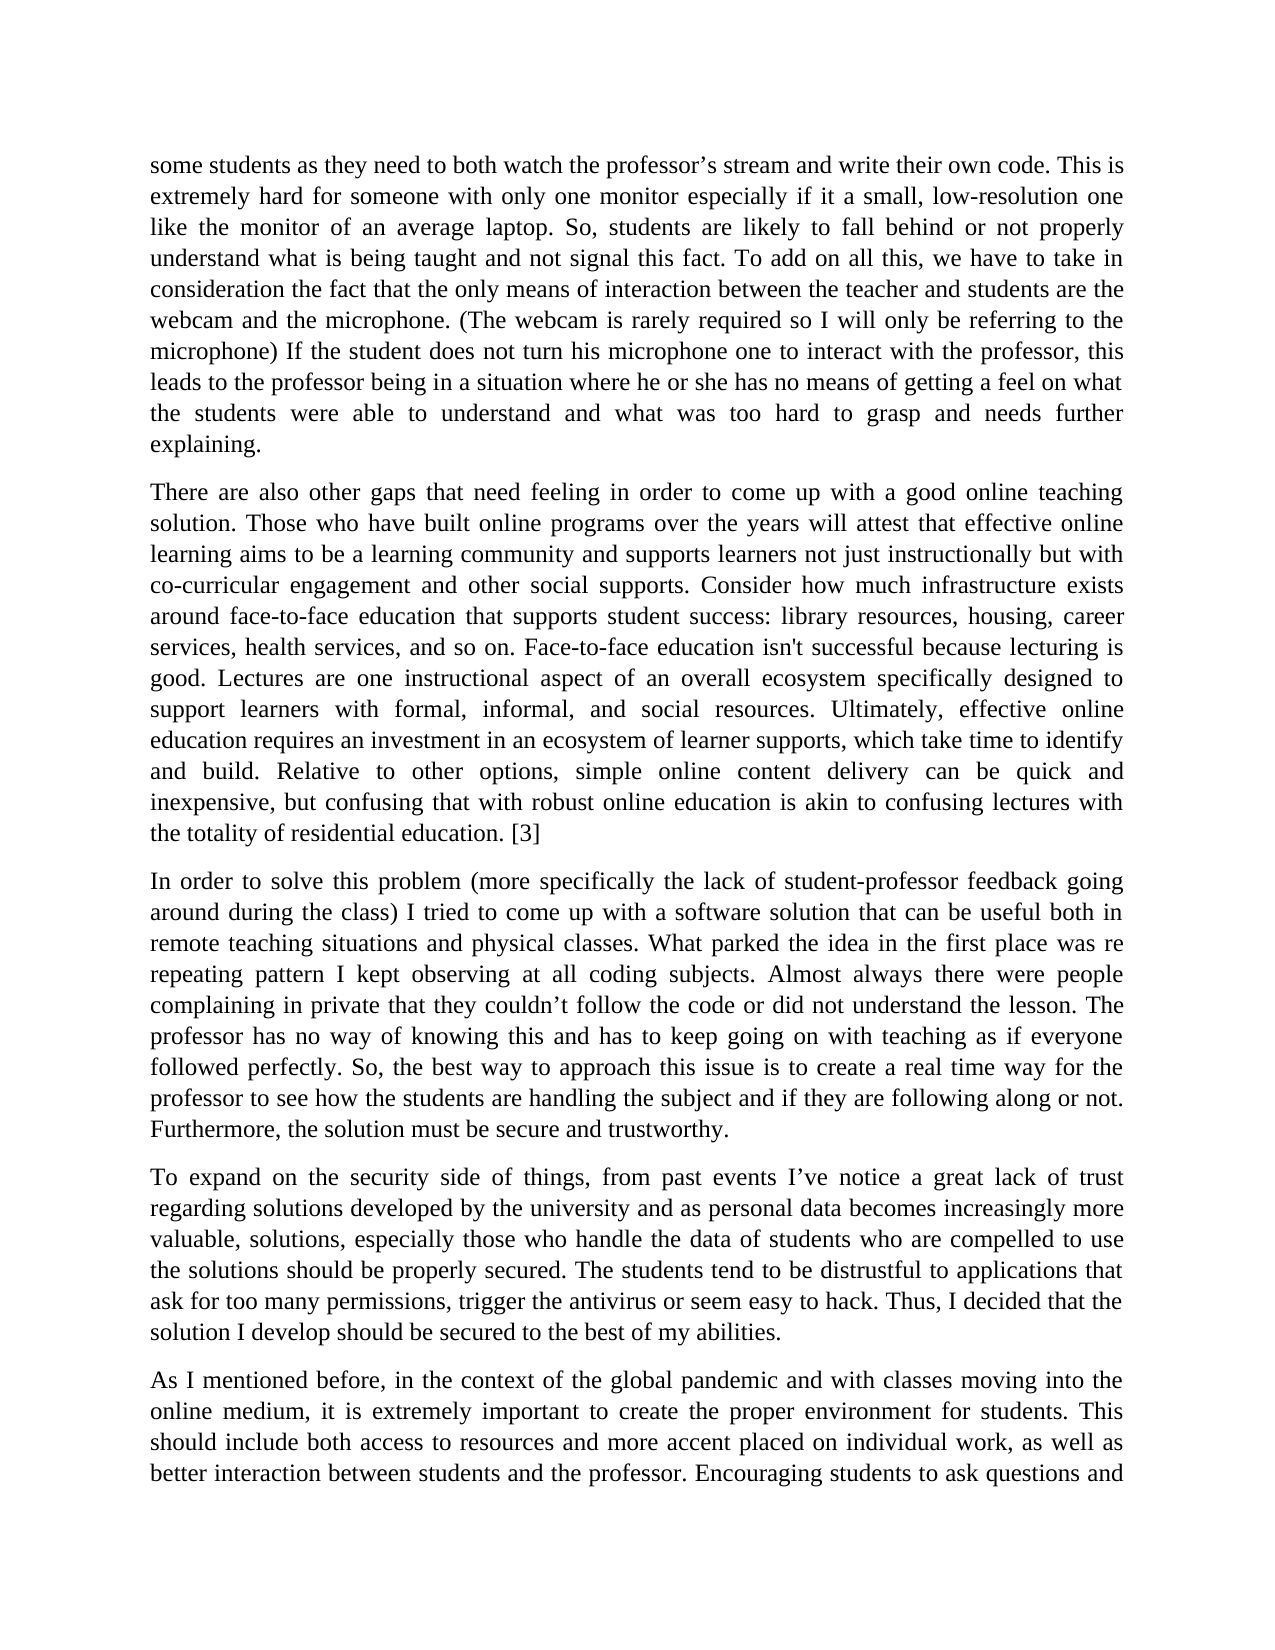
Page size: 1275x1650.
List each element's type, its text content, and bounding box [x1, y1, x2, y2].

text To expand on the security side of things, from past events I’ve notice a great lack of trust regarding solutions developed by the university and as personal data becomes increasingly more valuable, solutions, especially those who handle the data of students who are compelled to use the solutions should be properly secured. The students tend to be distrustful to applications that ask for too many permissions, trigger the antivirus or seem easy to hack. Thus, I decided that the solution I develop should be secured to the best of my abilities. [150, 1162, 1125, 1346]
text In order to solve this problem (more specifically the lack of student-professor feedback going around during the class) I tried to come up with a software solution that can be useful both in remote teaching situations and physical classes. What parked the idea in the first place was re repeating pattern I kept observing at all coding subjects. Almost always there were people complaining in private that they couldn’t follow the code or did not understand the lesson. The professor has no way of knowing this and has to keep going on with teaching as if everyone followed perfectly. So, the best way to approach this issue is to create a real time way for the professor to see how the students are handling the subject and if they are following along or not. Furthermore, the solution must be secure and trustworthy. [150, 866, 1125, 1143]
text There are also other gaps that need feeling in order to come up with a good online teaching solution. Those who have built online programs over the years will attest that effective online learning aims to be a learning community and supports learners not just instructionally but with co-curricular engagement and other social supports. Consider how much infrastructure exists around face-to-face education that supports student success: library resources, housing, career services, health services, and so on. Face-to-face education isn't successful because lecturing is good. Lectures are one instructional aspect of an overall ecosystem specifically designed to support learners with formal, informal, and social resources. Ultimately, effective online education requires an investment in an ecosystem of learner supports, which take time to identify and build. Relative to other options, simple online content delivery can be quick and inexpensive, but confusing that with robust online education is akin to confusing lectures with the totality of residential education. [150, 477, 1125, 847]
